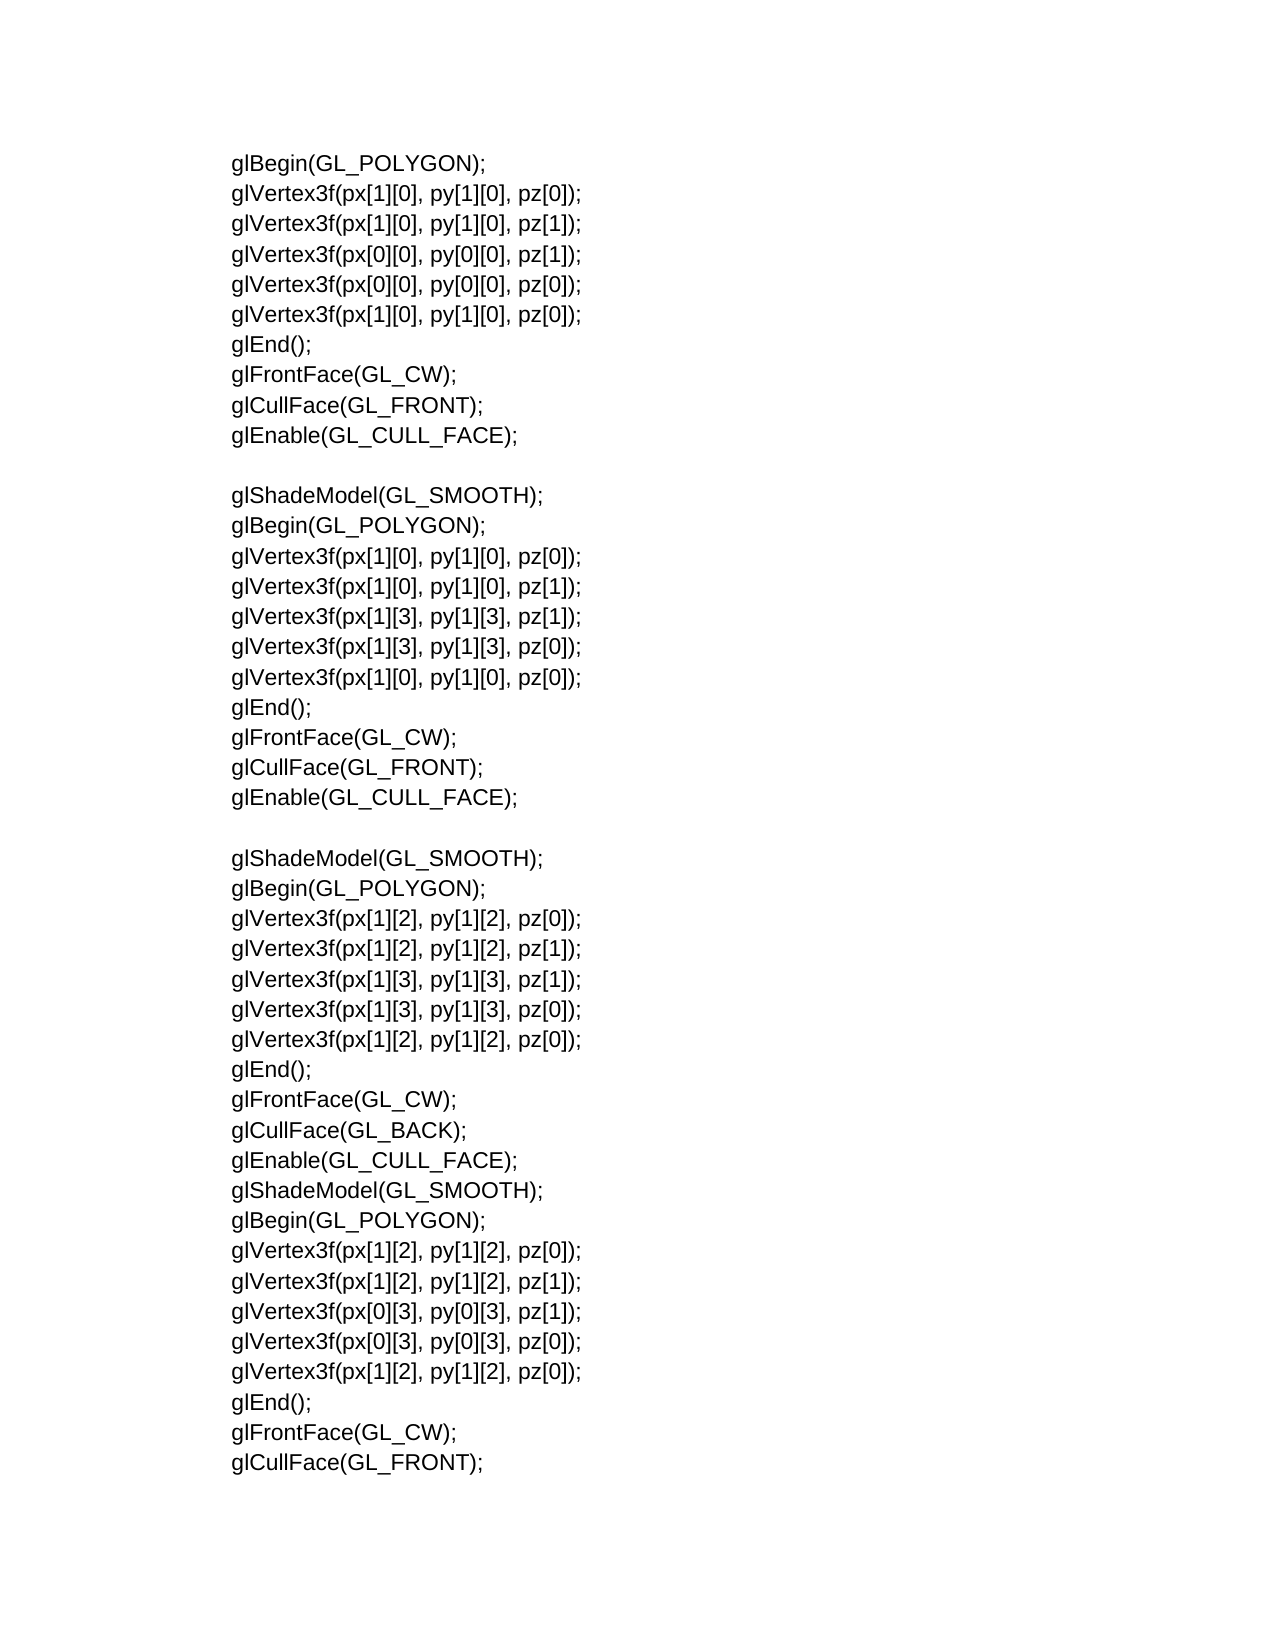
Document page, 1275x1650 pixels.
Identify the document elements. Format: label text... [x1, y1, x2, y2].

text glBegin(GL_POLYGON); [150, 1207, 1125, 1234]
text glVertex3f(px[0][3], py[0][3], pz[1]); [150, 1298, 1125, 1324]
text glShadeModel(GL_SMOOTH); [150, 845, 1125, 871]
text glVertex3f(px[1][2], py[1][2], pz[1]); [150, 1268, 1125, 1294]
text glEnd(); [150, 694, 1125, 720]
text glEnable(GL_CULL_FACE); [150, 1147, 1125, 1173]
text glCullFace(GL_BACK); [150, 1117, 1125, 1143]
text glVertex3f(px[1][2], py[1][2], pz[0]); [150, 905, 1125, 932]
text glVertex3f(px[1][2], py[1][2], pz[0]); [150, 1358, 1125, 1385]
text glEnable(GL_CULL_FACE); [150, 784, 1125, 811]
text glCullFace(GL_FRONT); [150, 754, 1125, 781]
text glEnd(); [150, 1056, 1125, 1083]
text glFrontFace(GL_CW); [150, 361, 1125, 388]
text glVertex3f(px[1][0], py[1][0], pz[1]); [150, 210, 1125, 237]
text glVertex3f(px[1][0], py[1][0], pz[0]); [150, 543, 1125, 569]
text glVertex3f(px[1][0], py[1][0], pz[0]); [150, 663, 1125, 690]
text glEnd(); [150, 1388, 1125, 1415]
text glVertex3f(px[1][0], py[1][0], pz[0]); [150, 301, 1125, 327]
text glVertex3f(px[0][0], py[0][0], pz[1]); [150, 241, 1125, 267]
text glShadeModel(GL_SMOOTH); [150, 1177, 1125, 1203]
text glVertex3f(px[0][3], py[0][3], pz[0]); [150, 1328, 1125, 1354]
text glFrontFace(GL_CW); [150, 724, 1125, 750]
text glVertex3f(px[1][3], py[1][3], pz[0]); [150, 996, 1125, 1022]
text glFrontFace(GL_CW); [150, 1419, 1125, 1445]
text glBegin(GL_POLYGON); [150, 875, 1125, 901]
text glVertex3f(px[1][2], py[1][2], pz[1]); [150, 935, 1125, 962]
text glBegin(GL_POLYGON); [150, 150, 1125, 176]
text glVertex3f(px[1][0], py[1][0], pz[0]); [150, 180, 1125, 207]
text glVertex3f(px[1][0], py[1][0], pz[1]); [150, 573, 1125, 599]
text glBegin(GL_POLYGON); [150, 512, 1125, 539]
text glEnable(GL_CULL_FACE); [150, 422, 1125, 448]
text glVertex3f(px[1][2], py[1][2], pz[0]); [150, 1026, 1125, 1052]
text glShadeModel(GL_SMOOTH); [150, 482, 1125, 509]
text glVertex3f(px[0][0], py[0][0], pz[0]); [150, 271, 1125, 297]
text glCullFace(GL_FRONT); [150, 392, 1125, 418]
text glVertex3f(px[1][3], py[1][3], pz[1]); [150, 603, 1125, 629]
text glEnd(); [150, 331, 1125, 358]
text glVertex3f(px[1][2], py[1][2], pz[0]); [150, 1237, 1125, 1264]
text glVertex3f(px[1][3], py[1][3], pz[0]); [150, 633, 1125, 660]
text glFrontFace(GL_CW); [150, 1086, 1125, 1113]
text glCullFace(GL_FRONT); [150, 1449, 1125, 1475]
text glVertex3f(px[1][3], py[1][3], pz[1]); [150, 966, 1125, 992]
